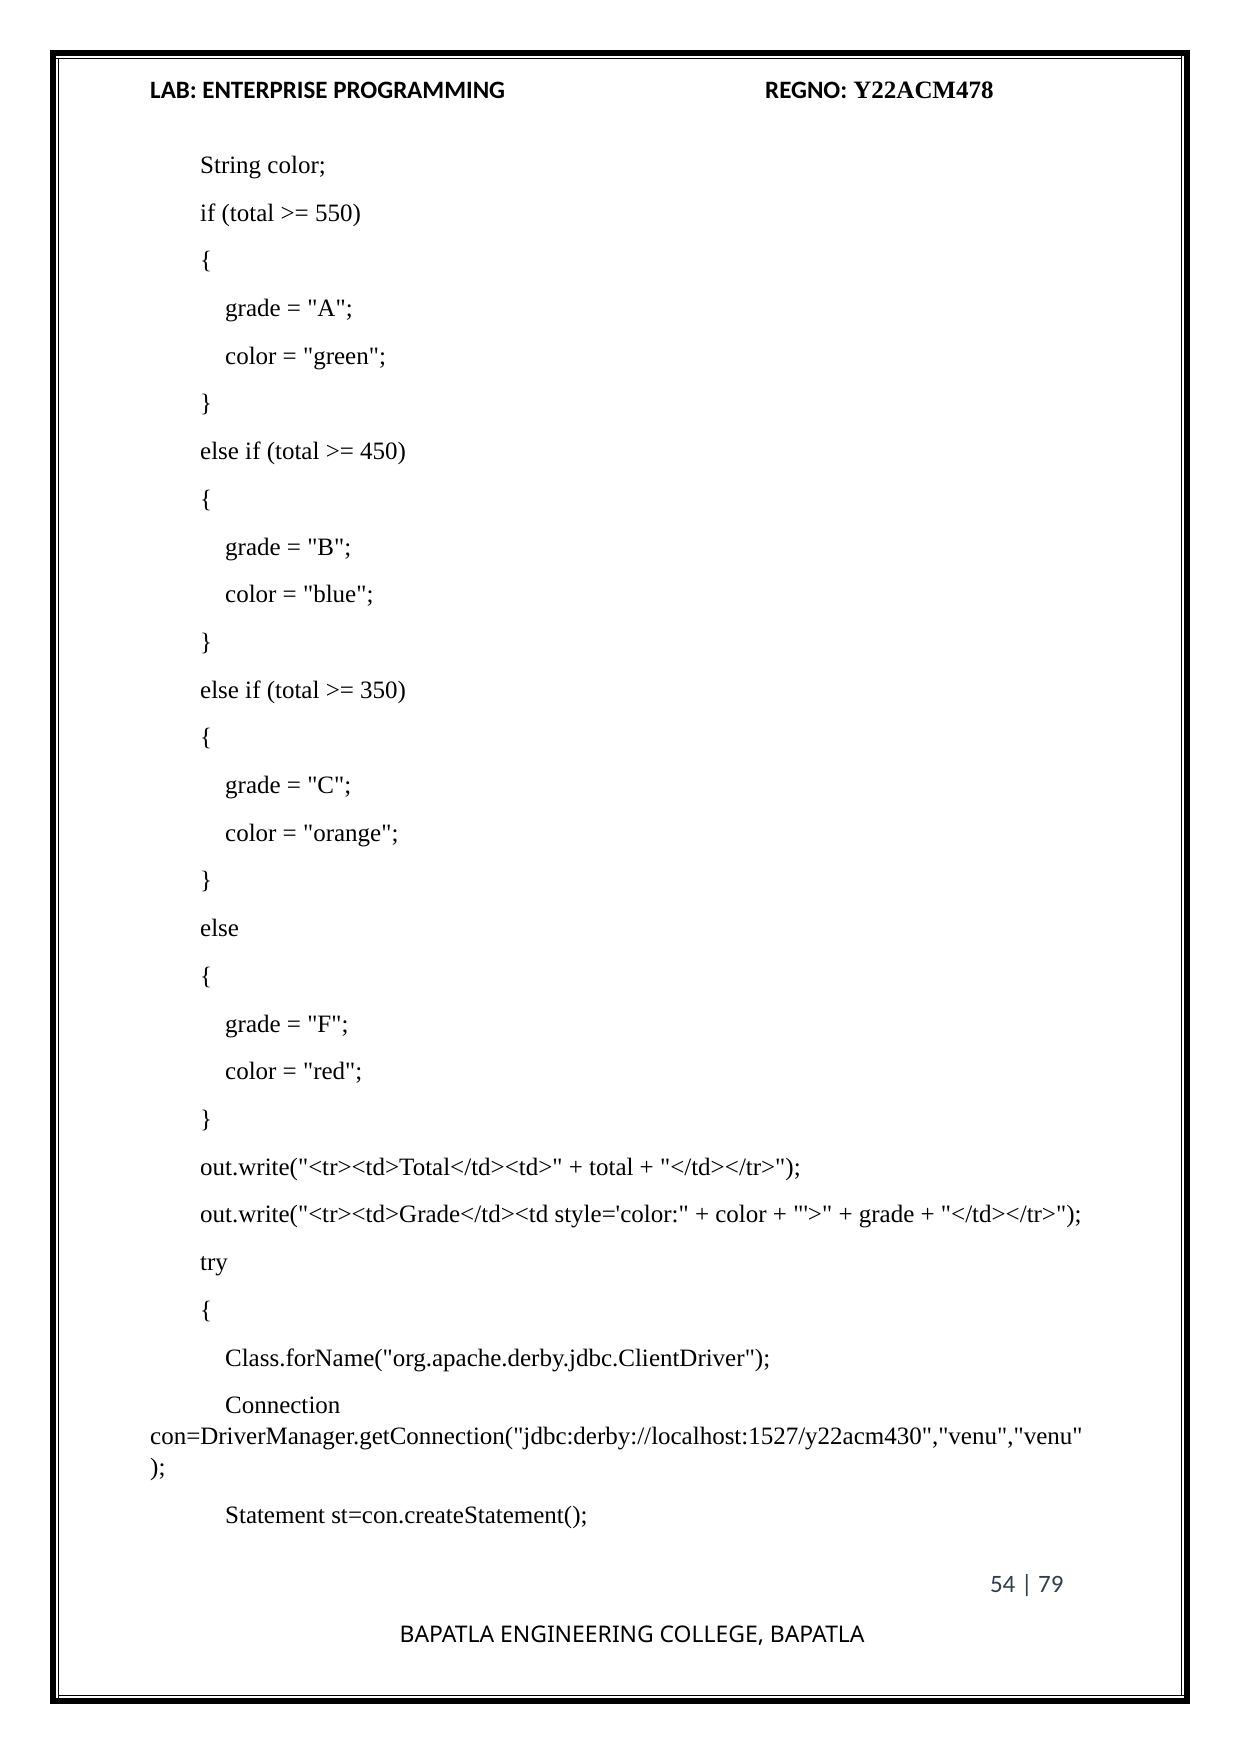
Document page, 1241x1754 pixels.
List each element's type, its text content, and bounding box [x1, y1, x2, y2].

text Statement st=con.createStatement(); [150, 1500, 1090, 1529]
text color = "red"; [150, 1056, 1090, 1085]
text color = "green"; [150, 341, 1090, 369]
text color = "orange"; [150, 818, 1090, 847]
text } [150, 388, 1090, 417]
text { [150, 722, 1090, 751]
text { [150, 484, 1090, 513]
text out.write("<tr><td>Total</td><td>" + total + "</td></tr>"); [150, 1152, 1090, 1181]
text grade = "B"; [150, 532, 1090, 560]
text if (total >= 550) [150, 198, 1090, 226]
text } [150, 627, 1090, 656]
text else if (total >= 450) [150, 436, 1090, 465]
text grade = "A"; [150, 293, 1090, 322]
text } [150, 866, 1090, 894]
text String color; [150, 150, 1090, 179]
text { [150, 245, 1090, 274]
text else if (total >= 350) [150, 675, 1090, 703]
text else [150, 913, 1090, 942]
text grade = "C"; [150, 770, 1090, 799]
text { [150, 1295, 1090, 1324]
text out.write("<tr><td>Grade</td><td style='color:" + color + "'>" + grade + "</td></tr>"); [150, 1199, 1090, 1228]
text } [150, 1104, 1090, 1133]
text { [150, 961, 1090, 990]
text Class.forName("org.apache.derby.jdbc.ClientDriver"); [150, 1343, 1090, 1371]
text grade = "F"; [150, 1009, 1090, 1037]
text Connection con=DriverManager.getConnection("jdbc:derby://localhost:1527/y22acm430","venu","venu"); [150, 1390, 1090, 1481]
text try [150, 1247, 1090, 1276]
text color = "blue"; [150, 579, 1090, 608]
